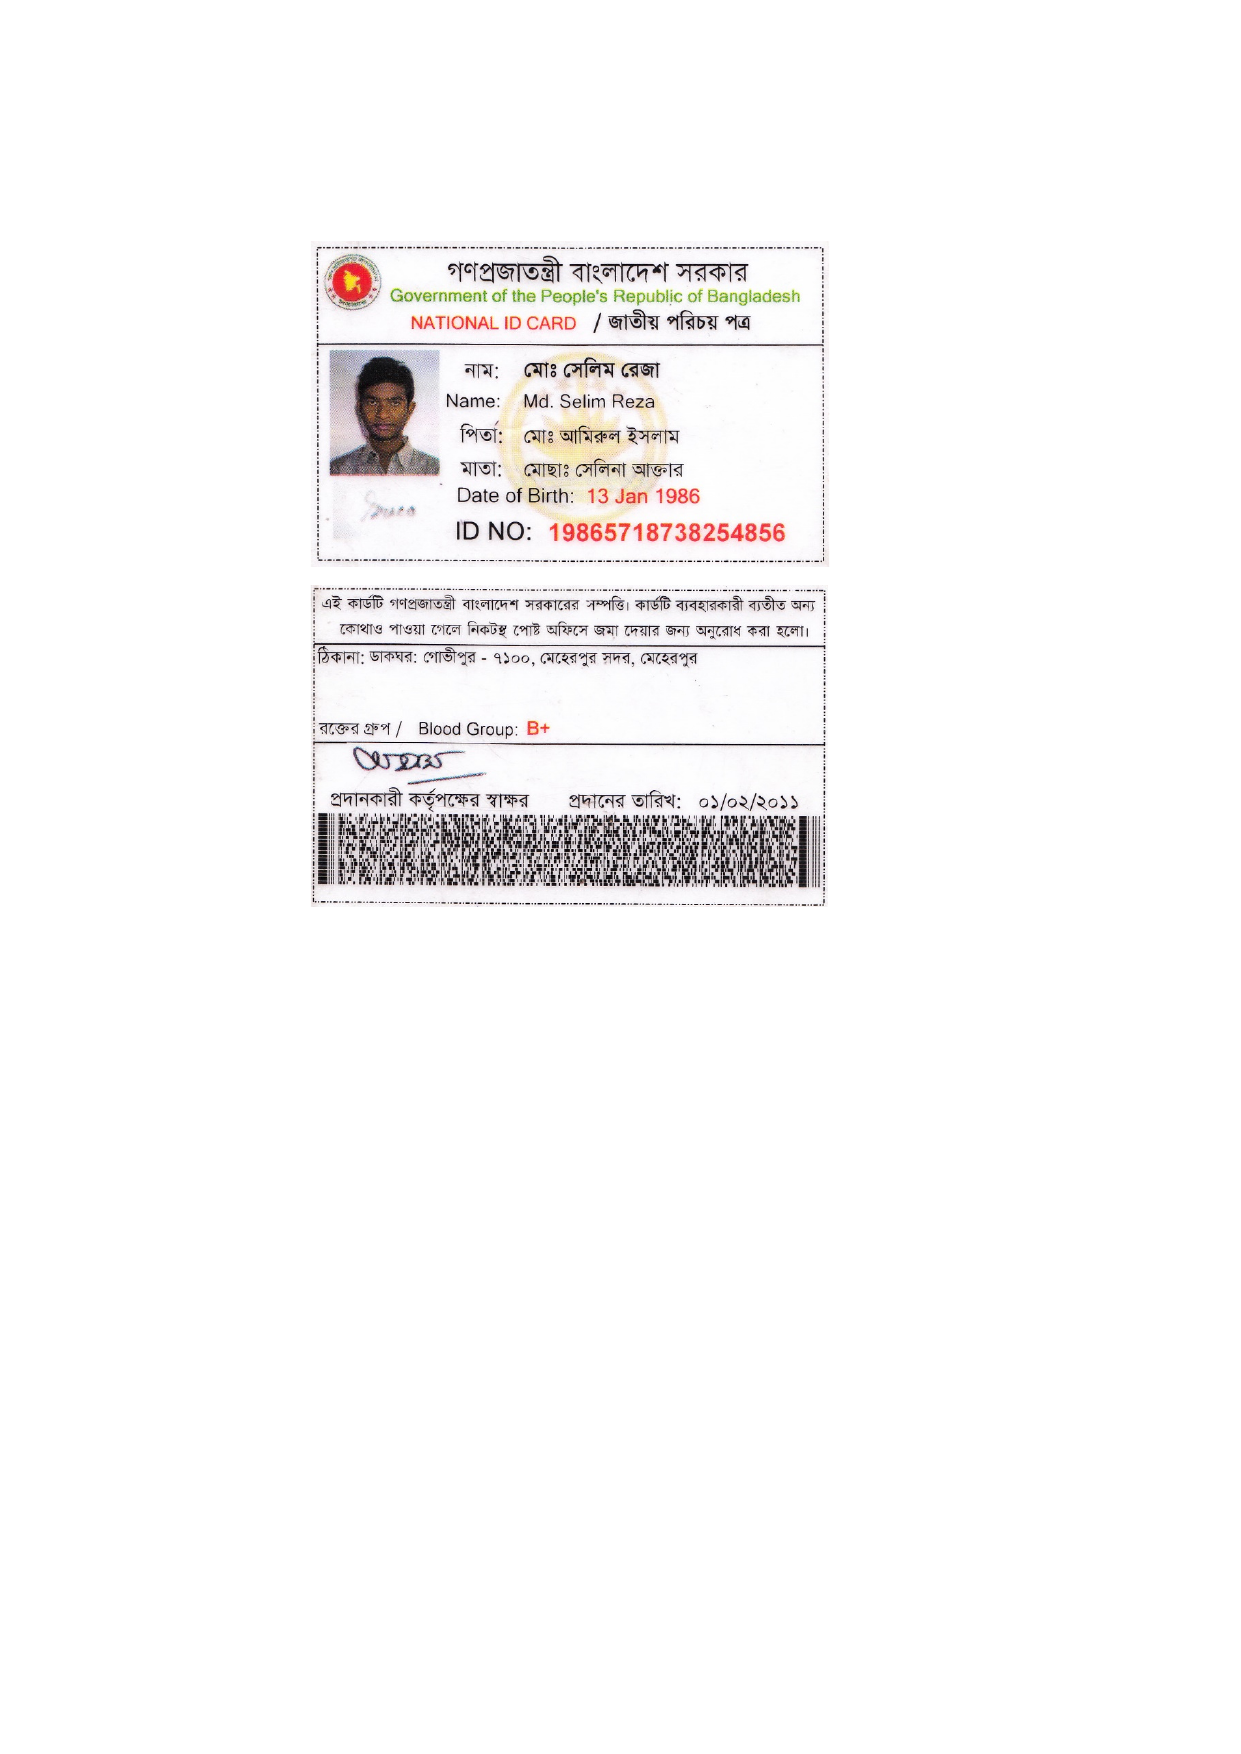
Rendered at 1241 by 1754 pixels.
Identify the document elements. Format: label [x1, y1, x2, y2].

picture [310, 585, 828, 907]
picture [310, 241, 830, 567]
